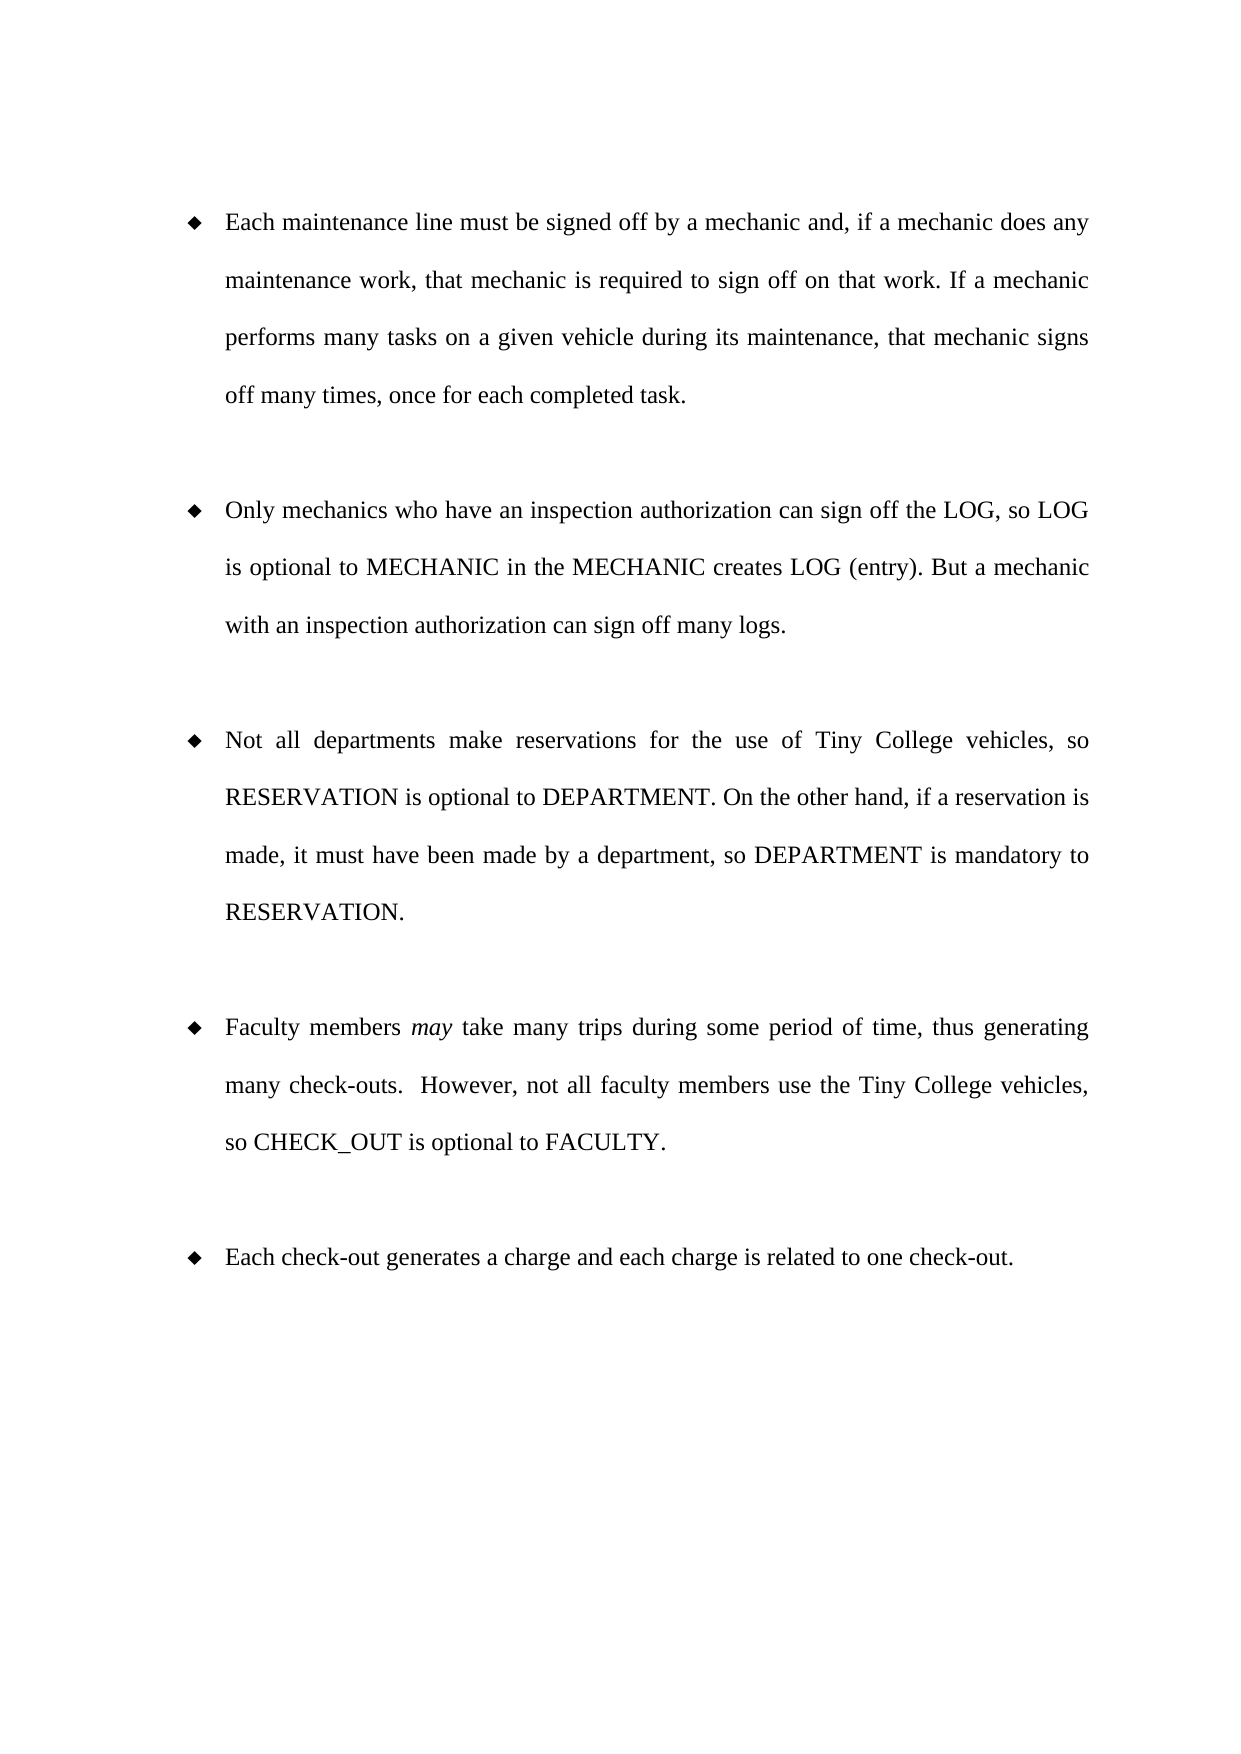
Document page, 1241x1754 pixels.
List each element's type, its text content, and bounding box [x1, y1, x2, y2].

list Faculty members may take many trips during some period of time, thus generating many check-outs. However, not all faculty members use the Tiny College vehicles, so CHECK_OUT is optional to FACULTY. [187, 1012, 1090, 1156]
list Each check-out generates a charge and each charge is related to one check-out. [187, 1242, 1090, 1271]
list Only mechanics who have an inspection authorization can sign off the LOG, so LOG is optional to MECHANIC in the MECHANIC creates LOG (entry). But a mechanic with an inspection authorization can sign off many logs. [187, 495, 1090, 639]
list Not all departments make reservations for the use of Tiny College vehicles, so RESERVATION is optional to DEPARTMENT. On the other hand, if a reservation is made, it must have been made by a department, so DEPARTMENT is mandatory to RESERVATION. [187, 725, 1090, 926]
list Each maintenance line must be signed off by a mechanic and, if a mechanic does any maintenance work, that mechanic is required to sign off on that work. If a mechanic performs many tasks on a given vehicle during its maintenance, that mechanic signs off many times, once for each completed task. [187, 207, 1090, 409]
